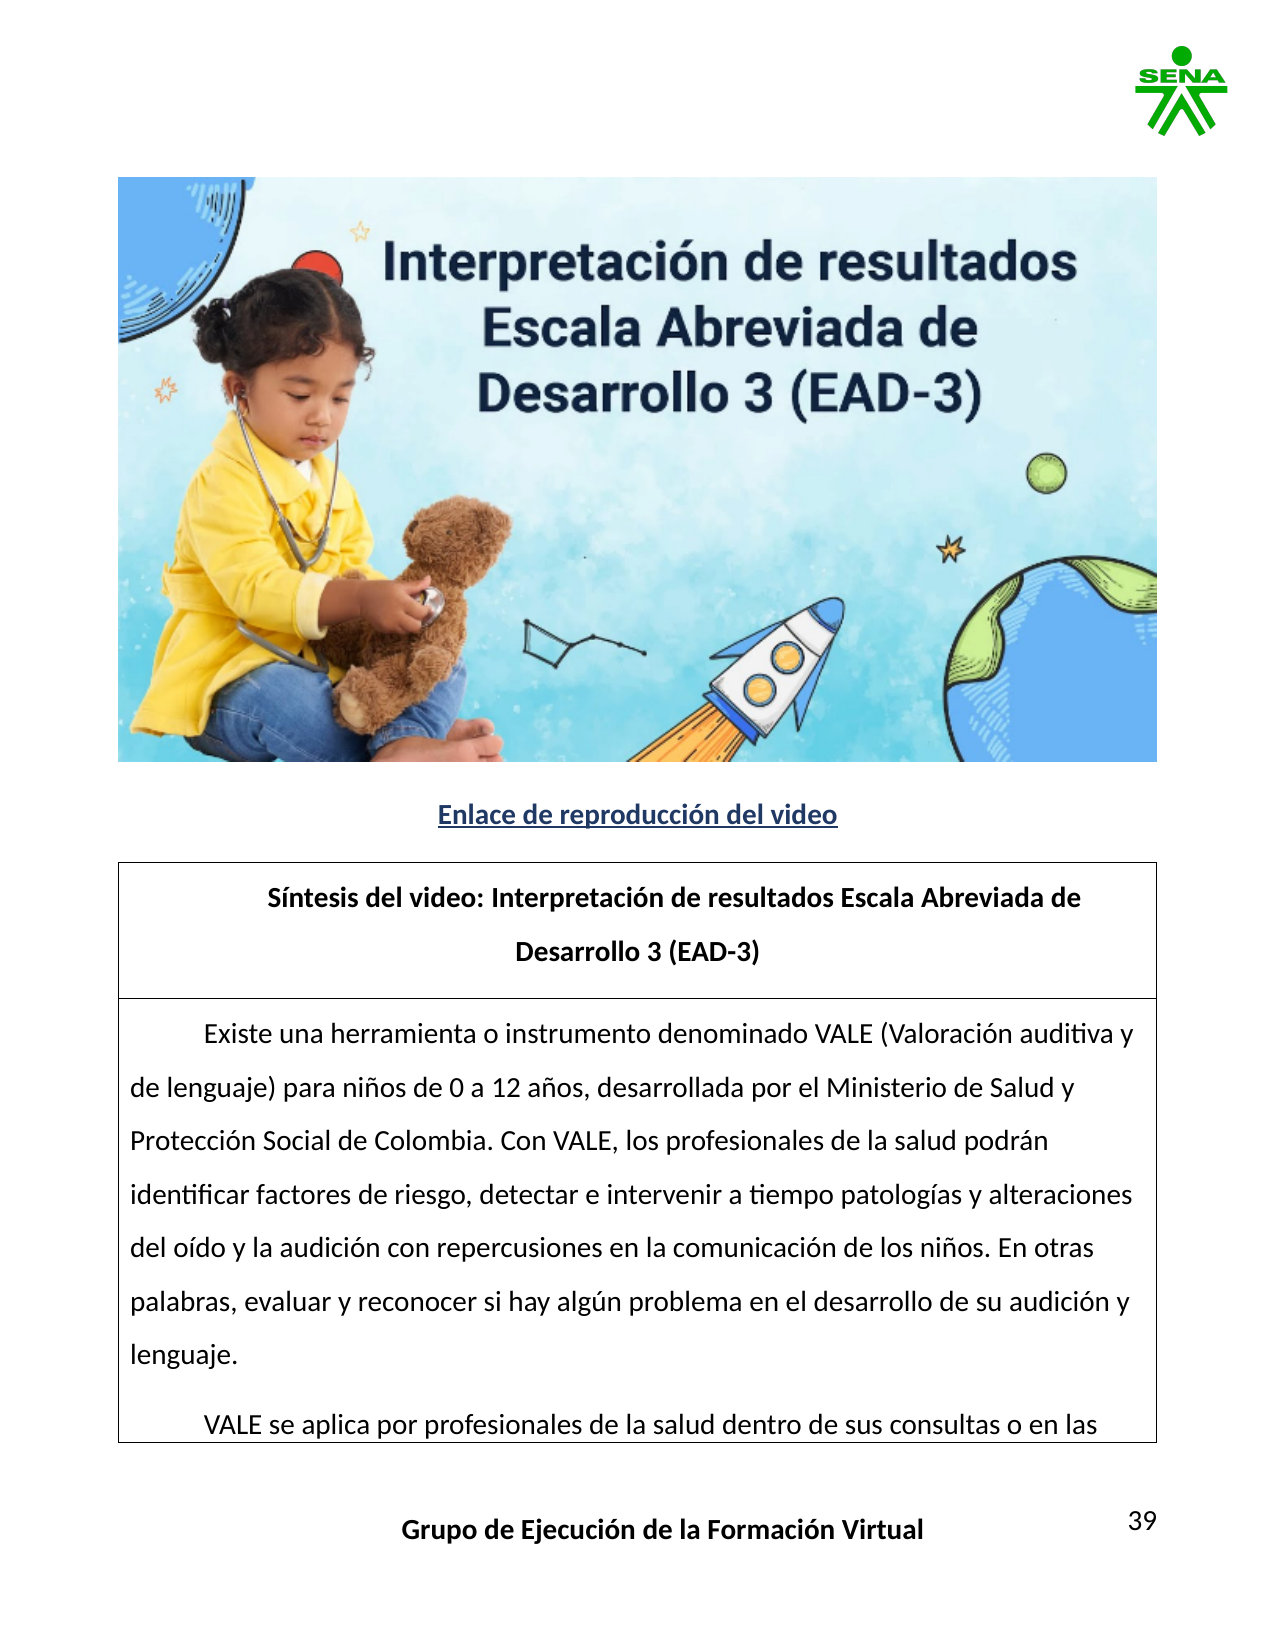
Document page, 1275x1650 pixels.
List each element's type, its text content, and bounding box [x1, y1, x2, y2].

picture [118, 177, 1157, 762]
text Enlace de reproducción del video [118, 796, 1157, 832]
table_header Síntesis del video: Interpretación de resultados Escala Abreviada de Desarrollo 3 (EAD-3) [119, 863, 1156, 998]
picture [1135, 46, 1228, 136]
